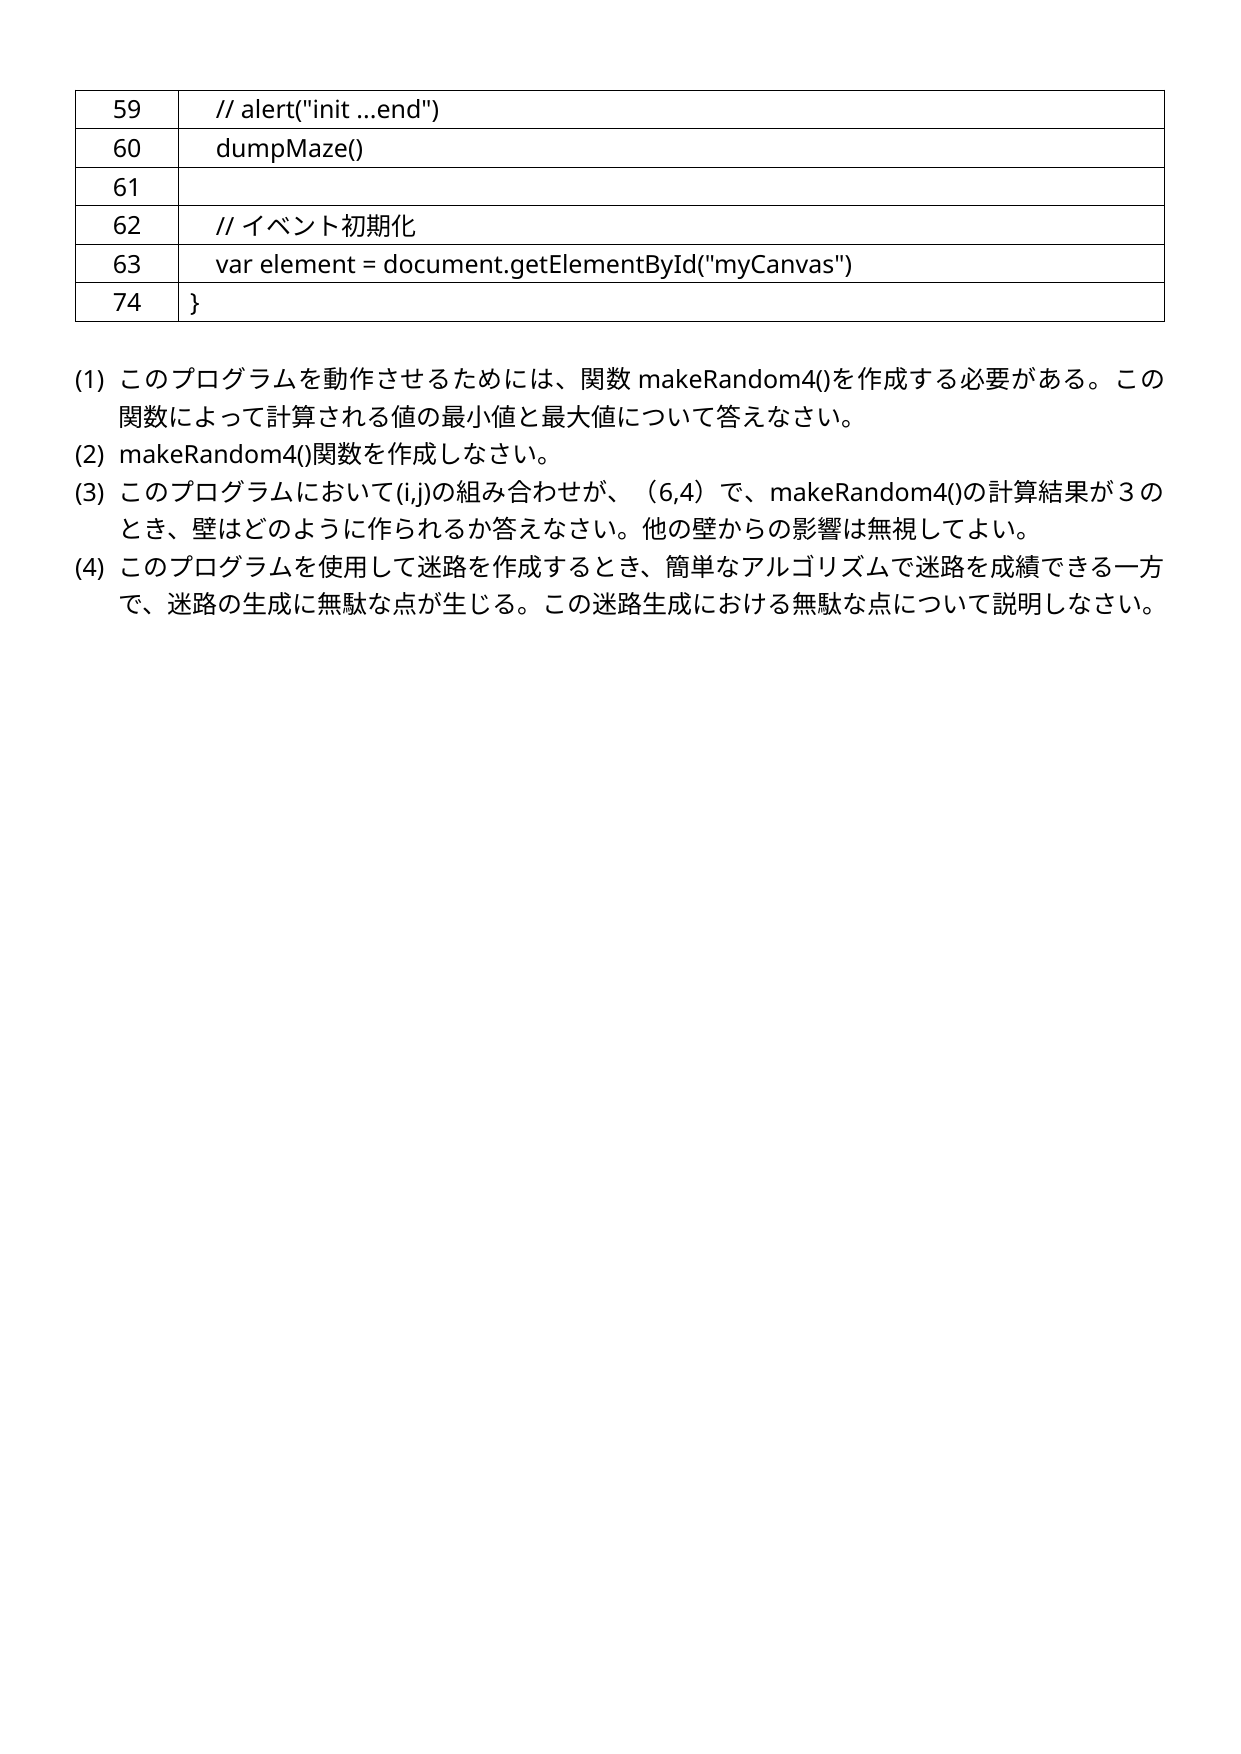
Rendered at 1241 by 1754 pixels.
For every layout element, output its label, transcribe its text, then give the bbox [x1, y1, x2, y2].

table_cell 74 [76, 283, 178, 321]
table_cell 61 [76, 168, 178, 205]
table_cell 62 [76, 206, 178, 244]
table_cell // イベント初期化 [179, 206, 1164, 244]
list このプログラムを使用して迷路を作成するとき、簡単なアルゴリズムで迷路を成績できる一方で、迷路の生成に無駄な点が生じる。この迷路生成における無駄な点について説明しなさい。 [75, 547, 1165, 622]
table_cell } [179, 283, 1164, 321]
table_cell var element = document.getElementById("myCanvas") [179, 245, 1164, 282]
table_cell 63 [76, 245, 178, 282]
list makeRandom4()関数を作成しなさい。 [75, 434, 1165, 472]
list このプログラムにおいて(i,j)の組み合わせが、（6,4）で、makeRandom4()の計算結果が３のとき、壁はどのように作られるか答えなさい。他の壁からの影響は無視してよい。 [75, 472, 1165, 547]
table_cell 59 [76, 91, 178, 128]
table_cell [179, 168, 1164, 205]
table_cell 60 [76, 129, 178, 167]
table_cell dumpMaze() [179, 129, 1164, 167]
list このプログラムを動作させるためには、関数makeRandom4()を作成する必要がある。この関数によって計算される値の最小値と最大値について答えなさい。 [75, 359, 1165, 434]
table_cell // alert("init ...end") [179, 91, 1164, 128]
